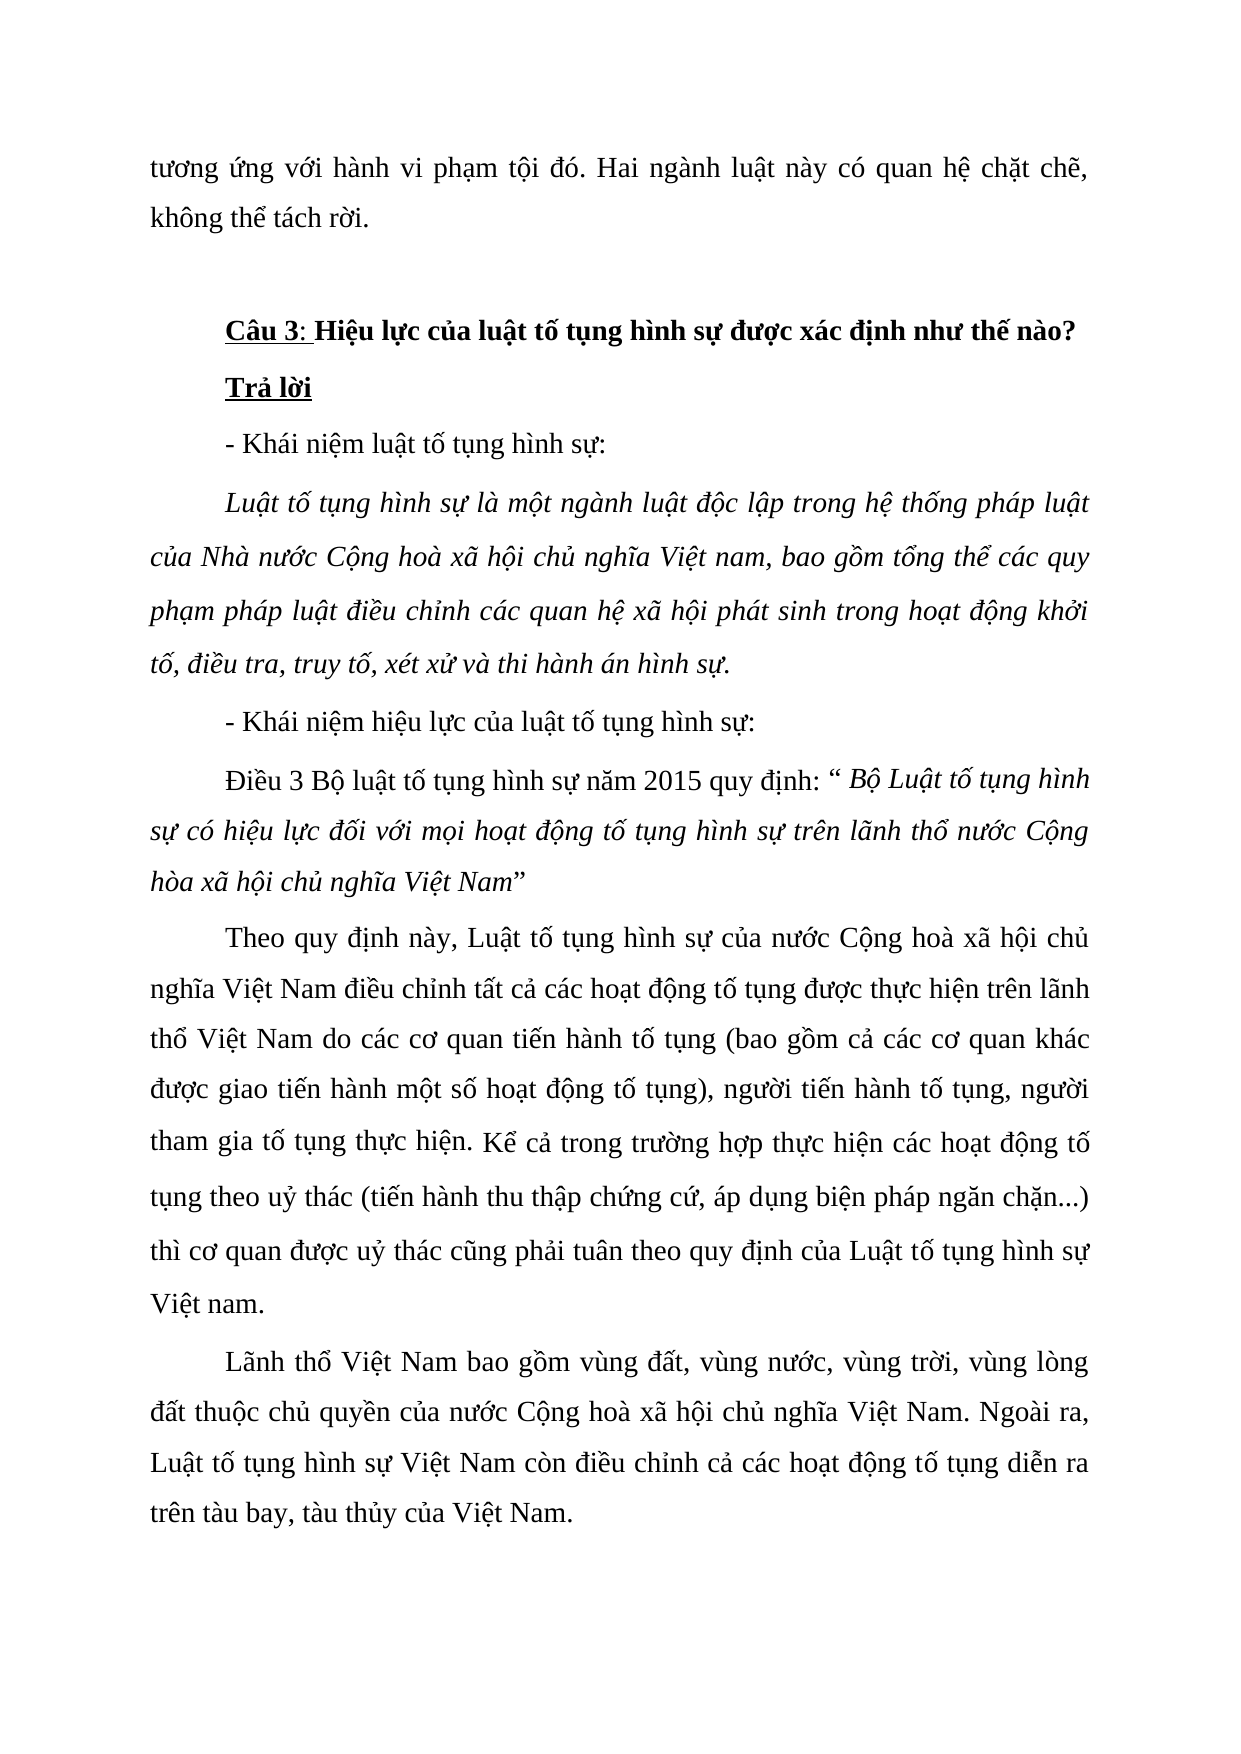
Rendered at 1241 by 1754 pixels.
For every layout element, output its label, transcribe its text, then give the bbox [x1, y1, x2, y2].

text Điều 3 Bộ luật tố tụng hình sự năm 2015 quy định: “ Bộ Luật tố tụng hình sự có hiệu lực đối với mọi hoạt động tố tụng hình sự trên lãnh thổ nước Cộng hòa xã hội chủ nghĩa Việt Nam” [150, 761, 1090, 897]
text - Khái niệm hiệu lực của luật tố tụng hình sự: [150, 704, 1090, 738]
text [150, 150, 1090, 234]
text Trả lời [150, 370, 1090, 403]
text Lãnh thổ Việt Nam bao gồm vùng đất, vùng nước, vùng trời, vùng lòng đất thuộc chủ quyền của nước Cộng hoà xã hội chủ nghĩa Việt Nam. Ngoài ra, Luật tố tụng hình sự Việt Nam còn điều chỉnh cả các hoạt động tố tụng diễn ra trên tàu bay, tàu thủy của Việt Nam. [150, 1344, 1090, 1528]
text Câu 3: Hiệu lực của luật tố tụng hình sự được xác định như thế nào? [150, 313, 1090, 347]
text Luật tố tụng hình sự là một ngành luật độc lập trong hệ thống pháp luật của Nhà nước Cộng hoà xã hội chủ nghĩa Việt nam, bao gồm tổng thể các quy phạm pháp luật điều chỉnh các quan hệ xã hội phát sinh trong hoạt động khởi tố, điều tra, truy tố, xét xử và thi hành án hình sự. [150, 483, 1090, 680]
text Theo quy định này, Luật tố tụng hình sự của nước Cộng hoà xã hội chủ nghĩa Việt Nam điều chỉnh tất cả các hoạt động tố tụng được thực hiện trên lãnh thổ Việt Nam do các cơ quan tiến hành tố tụng (bao gồm cả các cơ quan khác được giao tiến hành một số hoạt động tố tụng), người tiến hành tố tụng, người tham gia tố tụng thực hiện. Kể cả trong trường hợp thực hiện các hoạt động tố tụng theo uỷ thác (tiến hành thu thập chứng cứ, áp dụng biện pháp ngăn chặn...) thì cơ quan được uỷ thác cũng phải tuân theo quy định của Luật tố tụng hình sự Việt nam. [150, 920, 1090, 1320]
text - Khái niệm luật tố tụng hình sự: [150, 427, 1090, 460]
